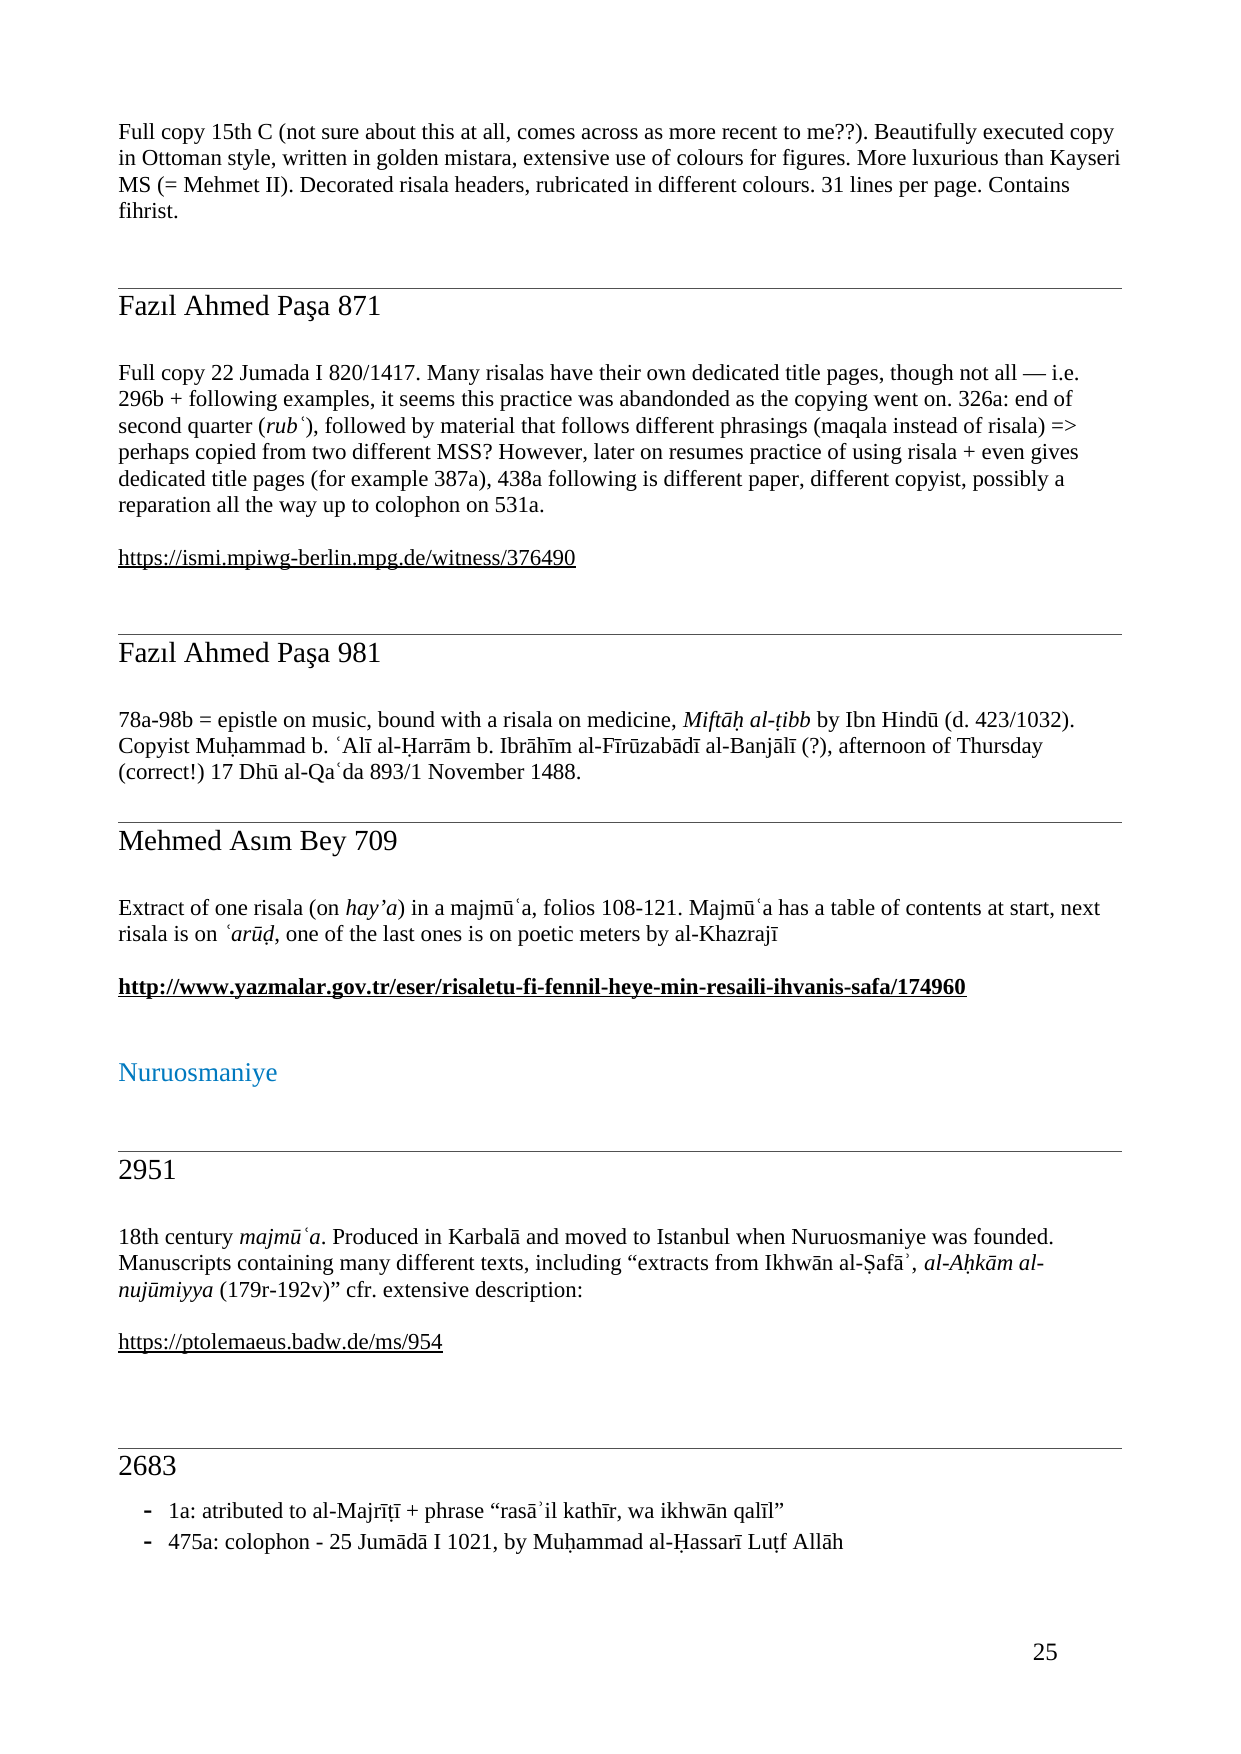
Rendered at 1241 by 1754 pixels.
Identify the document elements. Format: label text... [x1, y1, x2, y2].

text 18th century majmūʿa. Produced in Karbalā and moved to Istanbul when Nuruosmaniye was founded. Manuscripts containing many different texts, including “extracts from Ikhwān al-Ṣafāʾ, al-Aḥkām al-nujūmiyya (179r-192v)” cfr. extensive description: [118, 1223, 1122, 1302]
text Full copy 15th C (not sure about this at all, comes across as more recent to me??). Beautifully executed copy in Ottoman style, written in golden mistara, extensive use of colours for figures. More luxurious than Kayseri MS (= Mehmet II). Decorated risala headers, rubricated in different colours. 31 lines per page. Contains fihrist. [118, 118, 1122, 223]
subtitle Fazıl Ahmed Paşa 871 [118, 289, 1122, 322]
text 78a-98b = epistle on music, bound with a risala on medicine, Miftāḥ al-ṭibb by Ibn Hindū (d. 423/1032). Copyist Muḥammad b. ʿAlī al-Ḥarrām b. Ibrāhīm al-Fīrūzabādī al-Banjālī (?), afternoon of Thursday (correct!) 17 Dhū al-Qaʿda 893/1 November 1488. [118, 706, 1122, 785]
subtitle 2951 [118, 1152, 1122, 1186]
subtitle Fazıl Ahmed Paşa 981 [118, 635, 1122, 668]
text https://ptolemaeus.badw.de/ms/954 [118, 1328, 1122, 1355]
subtitle Mehmed Asım Bey 709 [118, 823, 1122, 857]
subtitle 2683 [118, 1449, 1122, 1482]
text Full copy 22 Jumada I 820/1417. Many risalas have their own dedicated title pages, though not all — i.e. 296b + following examples, it seems this practice was abandonded as the copying went on. 326a: end of second quarter (rubʿ), followed by material that follows different phrasings (maqala instead of risala) => perhaps copied from two different MSS? However, later on resumes practice of using risala + even gives dedicated title pages (for example 387a), 438a following is different paper, different copyist, possibly a reparation all the way up to colophon on 531a. [118, 359, 1122, 517]
subtitle Nuruosmaniye [118, 1056, 1122, 1087]
text Extract of one risala (on hay’a) in a majmūʿa, folios 108-121. Majmūʿa has a table of contents at start, next risala is on ʿarūḍ, one of the last ones is on poetic meters by al-Khazrajī [118, 894, 1122, 947]
list 1a: atributed to al-Majrīṭī + phrase “rasāʾil kathīr, wa ikhwān qalīl” [143, 1493, 1122, 1524]
text http://www.yazmalar.gov.tr/eser/risaletu-fi-fennil-heye-min-resaili-ihvanis-safa/174960 [118, 973, 1122, 999]
text https://ismi.mpiwg-berlin.mpg.de/witness/376490 [118, 544, 1122, 570]
list 475a: colophon - 25 Jumādā I 1021, by Muḥammad al-Ḥassarī Luṭf Allāh [143, 1524, 1122, 1555]
